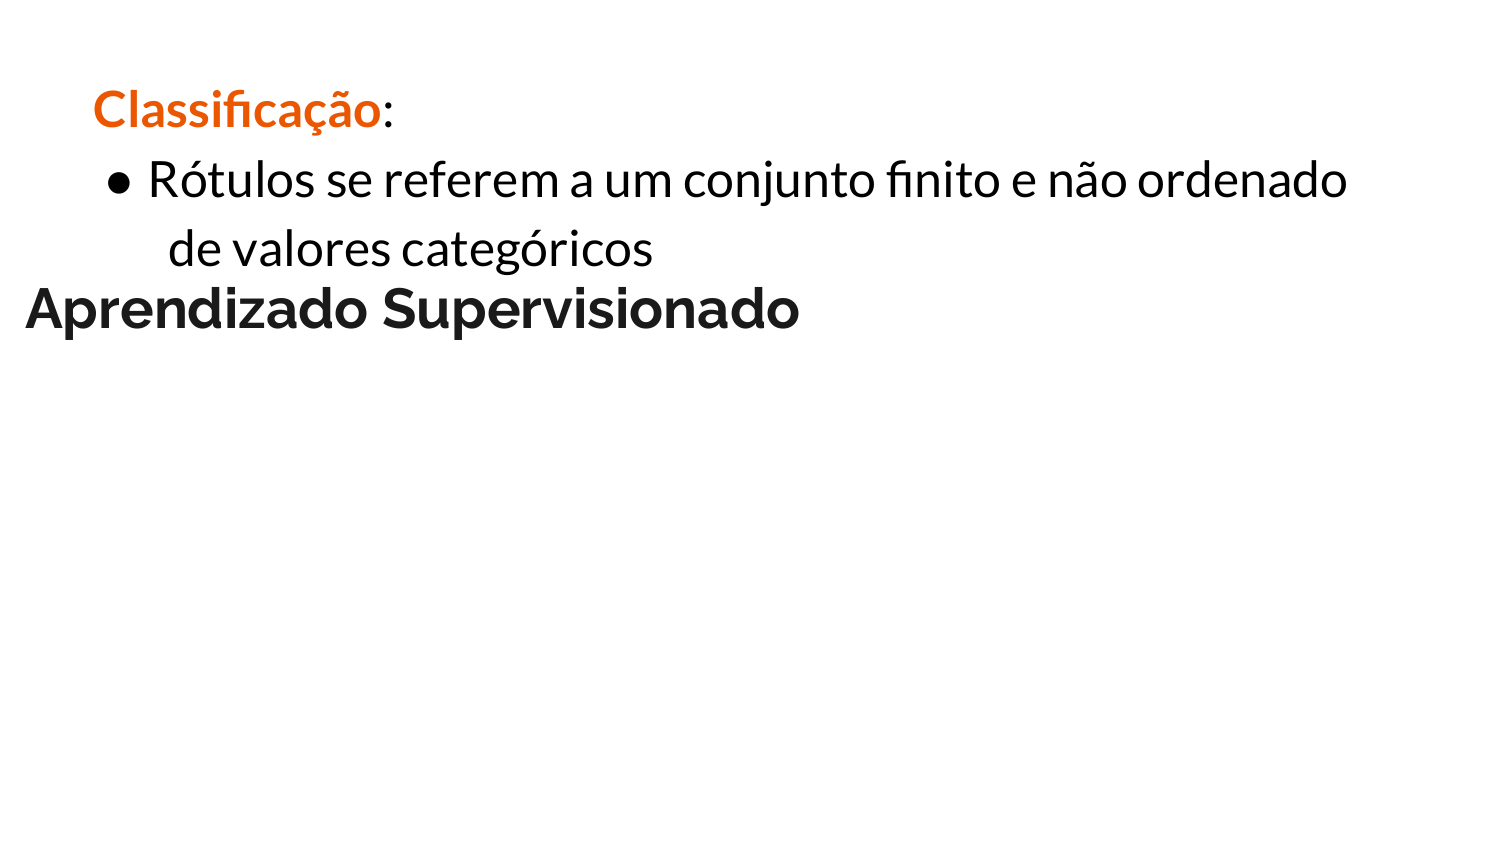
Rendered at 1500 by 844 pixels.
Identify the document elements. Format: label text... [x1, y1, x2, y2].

text Classificação: [93, 78, 1475, 138]
text ● Rótulos se referem a um conjunto finito e não ordenado de valores categóricos [103, 148, 1382, 277]
text Aprendizado Supervisionado [25, 285, 1475, 339]
